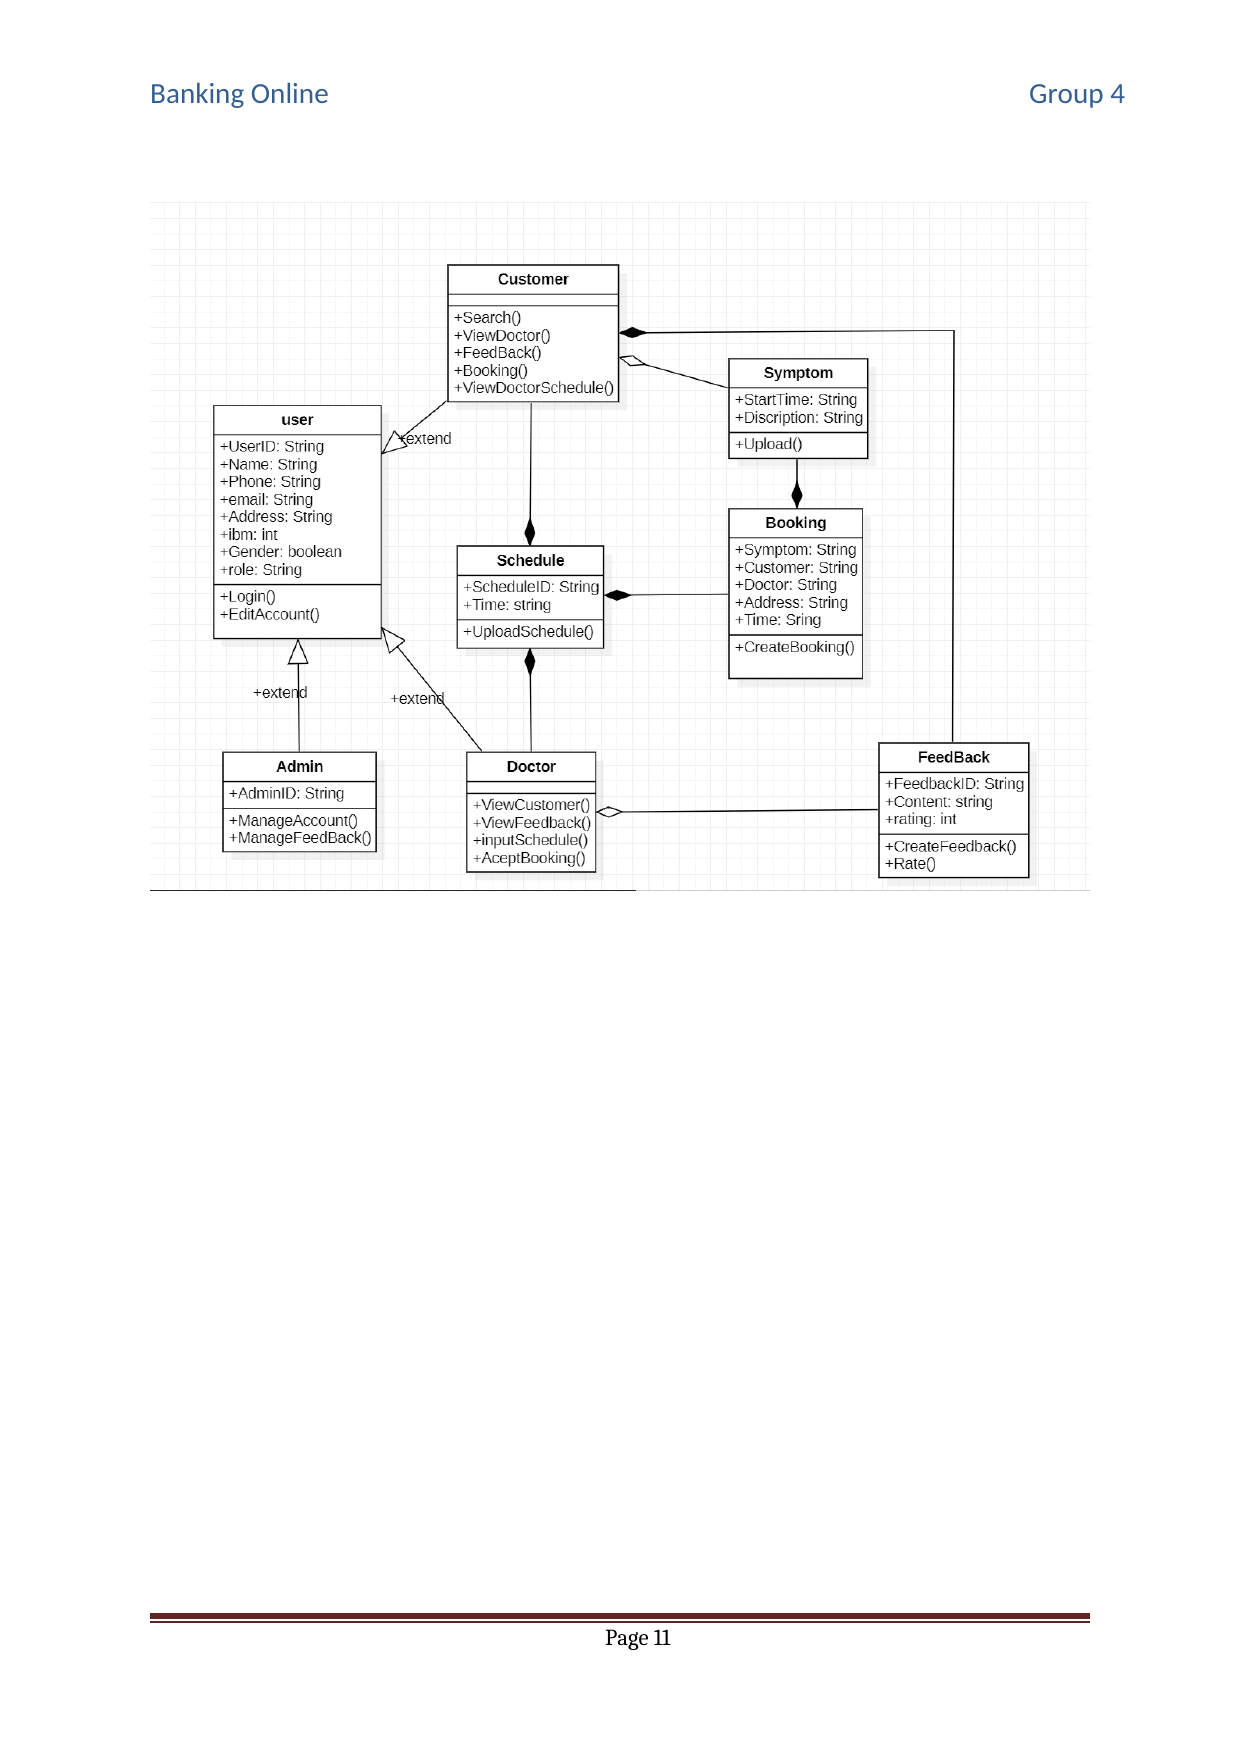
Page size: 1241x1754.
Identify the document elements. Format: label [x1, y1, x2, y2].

picture [150, 202, 1091, 891]
